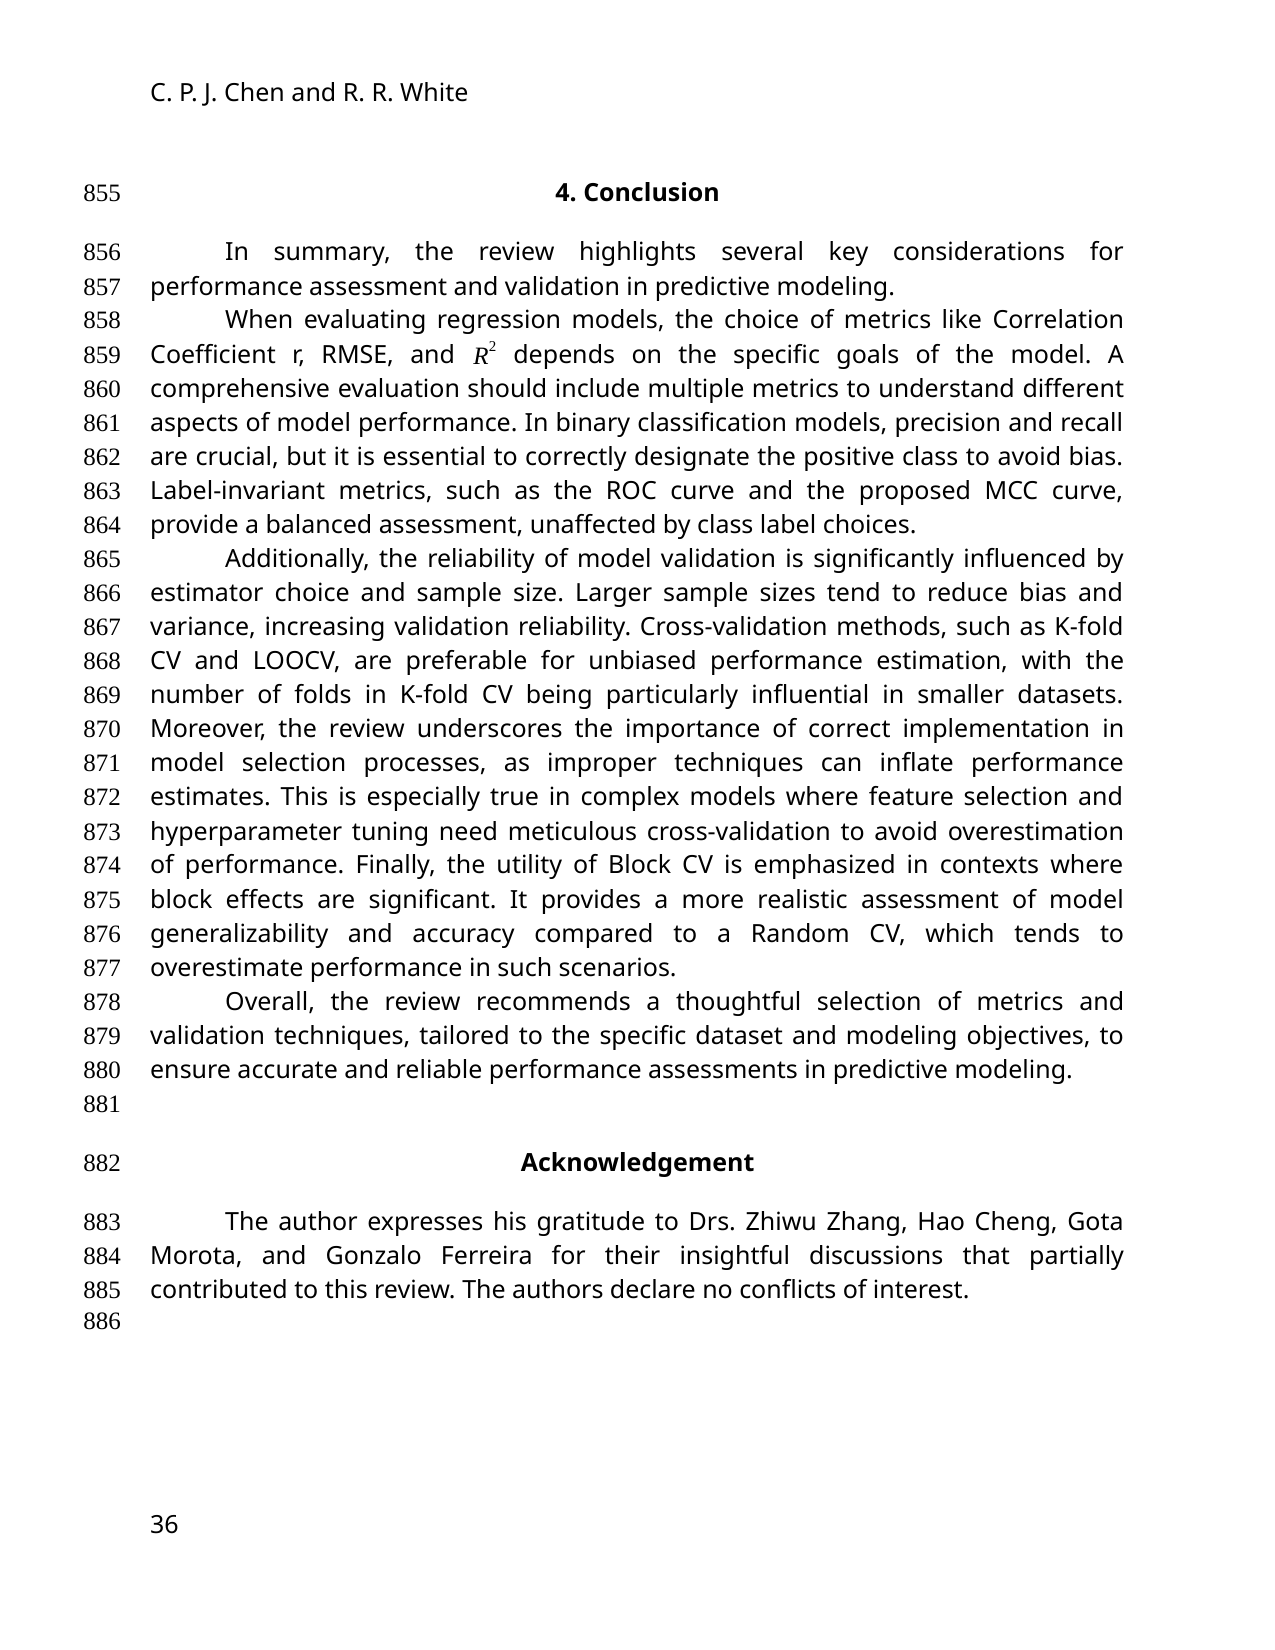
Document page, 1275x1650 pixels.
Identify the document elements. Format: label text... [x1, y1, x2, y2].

subtitle 4. Conclusion [150, 175, 1125, 209]
text Overall, the review recommends a thoughtful selection of metrics and validation techniques, tailored to the specific dataset and modeling objectives, to ensure accurate and reliable performance assessments in predictive modeling. [150, 983, 1125, 1086]
text The author expresses his gratitude to Drs. Zhiwu Zhang, Hao Cheng, Gota Morota, and Gonzalo Ferreira for their insightful discussions that partially contributed to this review. The authors declare no conflicts of interest. [150, 1204, 1125, 1306]
subtitle Acknowledgement [150, 1145, 1125, 1179]
text In summary, the review highlights several key considerations for performance assessment and validation in predictive modeling. [150, 234, 1125, 302]
text Additionally, the reliability of model validation is significantly influenced by estimator choice and sample size. Larger sample sizes tend to reduce bias and variance, increasing validation reliability. Cross-validation methods, such as K-fold CV and LOOCV, are preferable for unbiased performance estimation, with the number of folds in K-fold CV being particularly influential in smaller datasets. Moreover, the review underscores the importance of correct implementation in model selection processes, as improper techniques can inflate performance estimates. This is especially true in complex models where feature selection and hyperparameter tuning need meticulous cross-validation to avoid overestimation of performance. Finally, the utility of Block CV is emphasized in contexts where block effects are significant. It provides a more realistic assessment of model generalizability and accuracy compared to a Random CV, which tends to overestimate performance in such scenarios. [150, 541, 1125, 983]
text When evaluating regression models, the choice of metrics like Correlation Coefficient r, RMSE, and depends on the specific goals of the model. A comprehensive evaluation should include multiple metrics to understand different aspects of model performance. In binary classification models, precision and recall are crucial, but it is essential to correctly designate the positive class to avoid bias. Label-invariant metrics, such as the ROC curve and the proposed MCC curve, provide a balanced assessment, unaffected by class label choices. [150, 302, 1125, 541]
